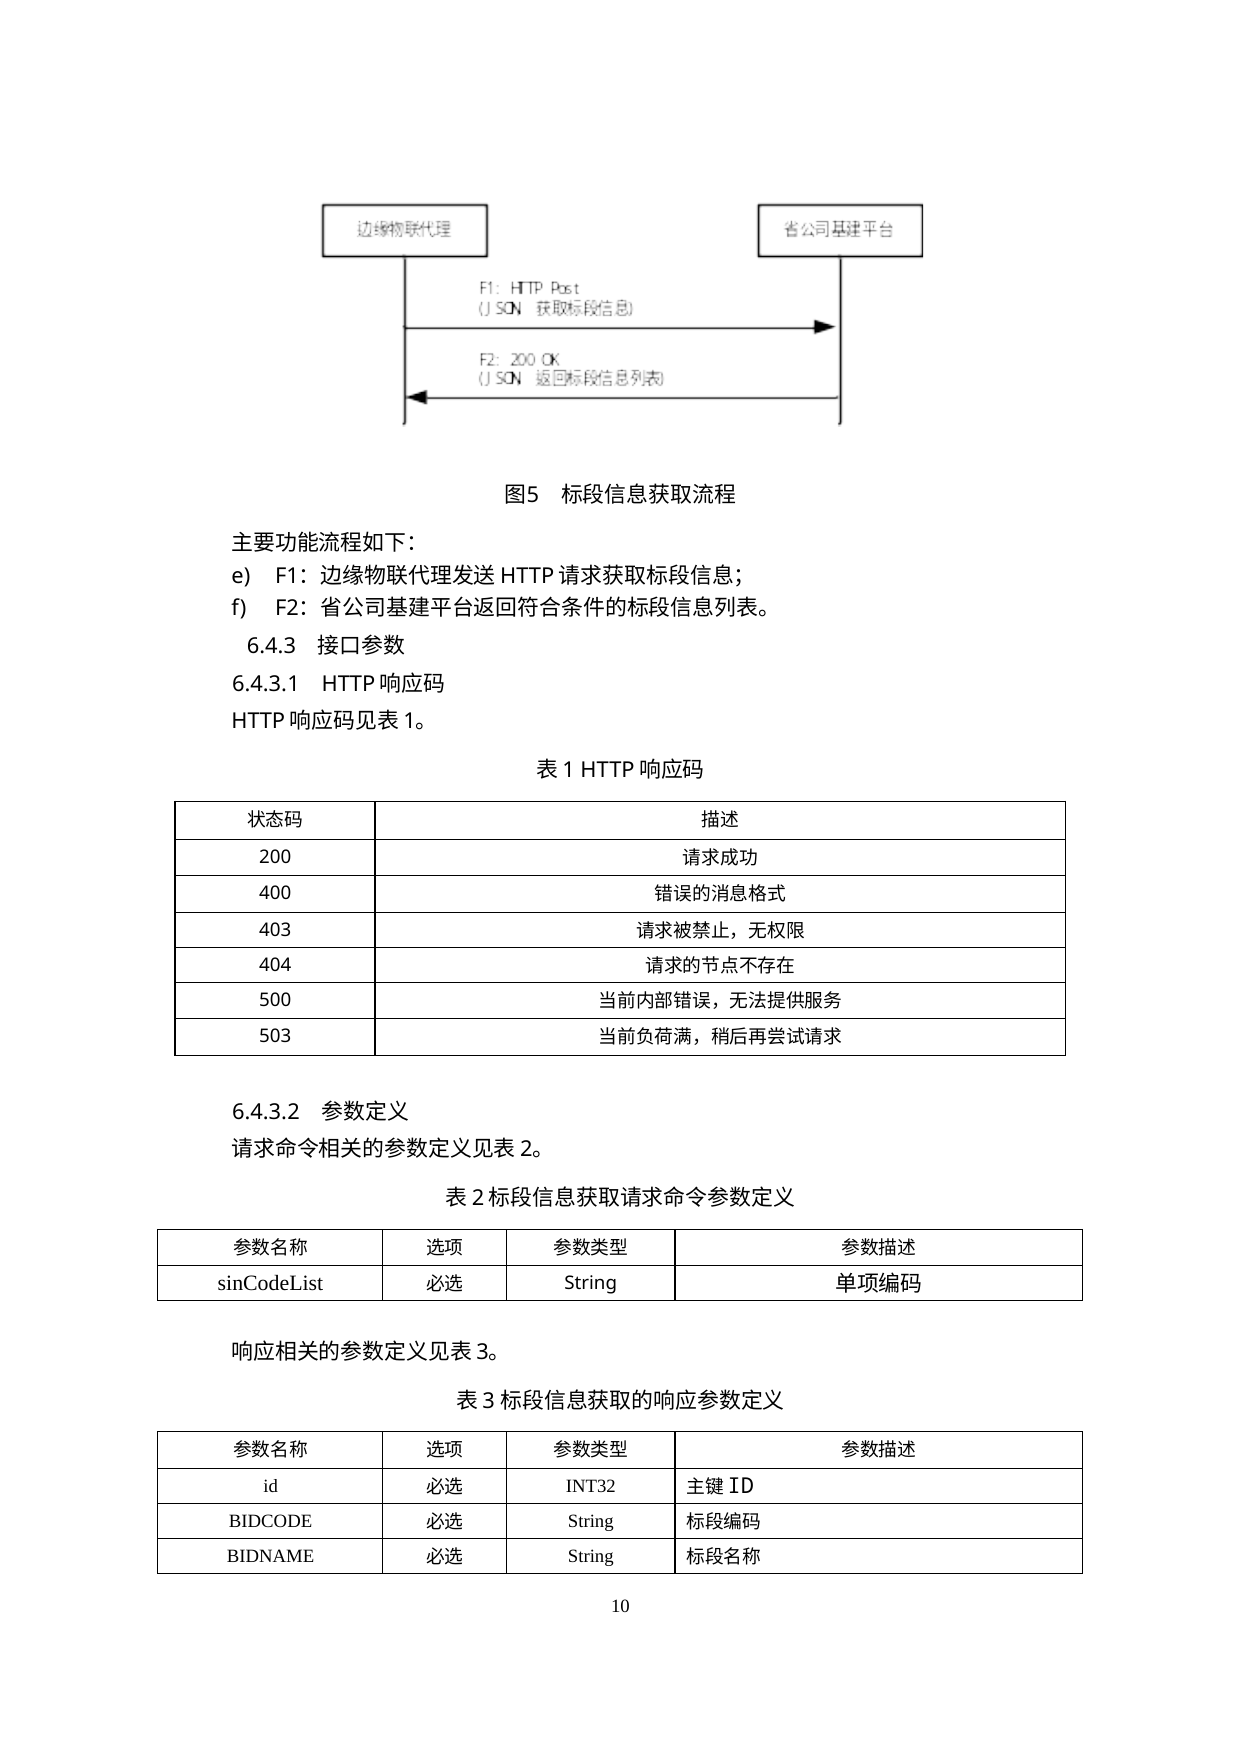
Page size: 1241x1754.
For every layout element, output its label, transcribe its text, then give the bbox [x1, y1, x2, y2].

table_cell INT32 [507, 1469, 674, 1502]
list 标段信息获取流程 [187, 476, 1053, 509]
table_header 参数名称 [158, 1432, 382, 1467]
table_cell 标段编码 [676, 1504, 1082, 1537]
list F1：边缘物联代理发送HTTP请求获取标段信息； [231, 557, 1053, 590]
table_header 选项 [383, 1230, 506, 1265]
table_header 参数名称 [158, 1230, 382, 1265]
table_cell 503 [176, 1019, 374, 1055]
table_cell 500 [176, 983, 374, 1018]
table_cell 403 [176, 913, 374, 947]
text 主要功能流程如下： [187, 525, 1053, 557]
table_cell 必选 [383, 1266, 506, 1300]
list 表2标段信息获取请求命令参数定义 [187, 1180, 1053, 1212]
table_cell String [507, 1504, 674, 1537]
table_header 参数描述 [676, 1230, 1082, 1265]
table_header 描述 [376, 802, 1065, 839]
table_header 参数类型 [507, 1432, 674, 1467]
table_cell 必选 [383, 1469, 506, 1502]
text 请求命令相关的参数定义见表2。 [187, 1131, 1053, 1164]
table_cell BIDCODE [158, 1504, 382, 1537]
table_cell 主键ID [676, 1469, 1082, 1502]
table_cell 当前负荷满，稍后再尝试请求 [376, 1019, 1065, 1055]
table_cell 当前内部错误，无法提供服务 [376, 983, 1065, 1018]
list 表3 标段信息获取的响应参数定义 [187, 1382, 1053, 1415]
table_cell 请求被禁止，无权限 [376, 913, 1065, 947]
text 响应相关的参数定义见表3。 [187, 1333, 1053, 1366]
table_cell 请求成功 [376, 840, 1065, 875]
list HTTP响应码 [232, 665, 1053, 698]
table_cell 必选 [383, 1504, 506, 1537]
table_cell 必选 [383, 1539, 506, 1572]
table_cell 404 [176, 948, 374, 982]
table_cell id [158, 1469, 382, 1502]
table_cell BIDNAME [158, 1539, 382, 1572]
table_cell 错误的消息格式 [376, 876, 1065, 912]
list F2：省公司基建平台返回符合条件的标段信息列表。 [231, 590, 1053, 622]
table_cell 400 [176, 876, 374, 912]
table_cell 200 [176, 840, 374, 875]
list 参数定义 [232, 1093, 1053, 1126]
table_cell 请求的节点不存在 [376, 948, 1065, 982]
table_header 状态码 [176, 802, 374, 839]
table_cell String [507, 1266, 674, 1300]
table_header 参数类型 [507, 1230, 674, 1265]
table_cell sinCodeList [158, 1266, 382, 1300]
table_cell 单项编码 [676, 1266, 1082, 1300]
table_header 选项 [383, 1432, 506, 1467]
list 接口参数 [247, 628, 1053, 660]
text HTTP响应码见表1。 [187, 703, 1053, 736]
table_cell String [507, 1539, 674, 1572]
table_cell 标段名称 [676, 1539, 1082, 1572]
list 表1 HTTP响应码 [187, 752, 1053, 784]
table_header 参数描述 [676, 1432, 1082, 1467]
